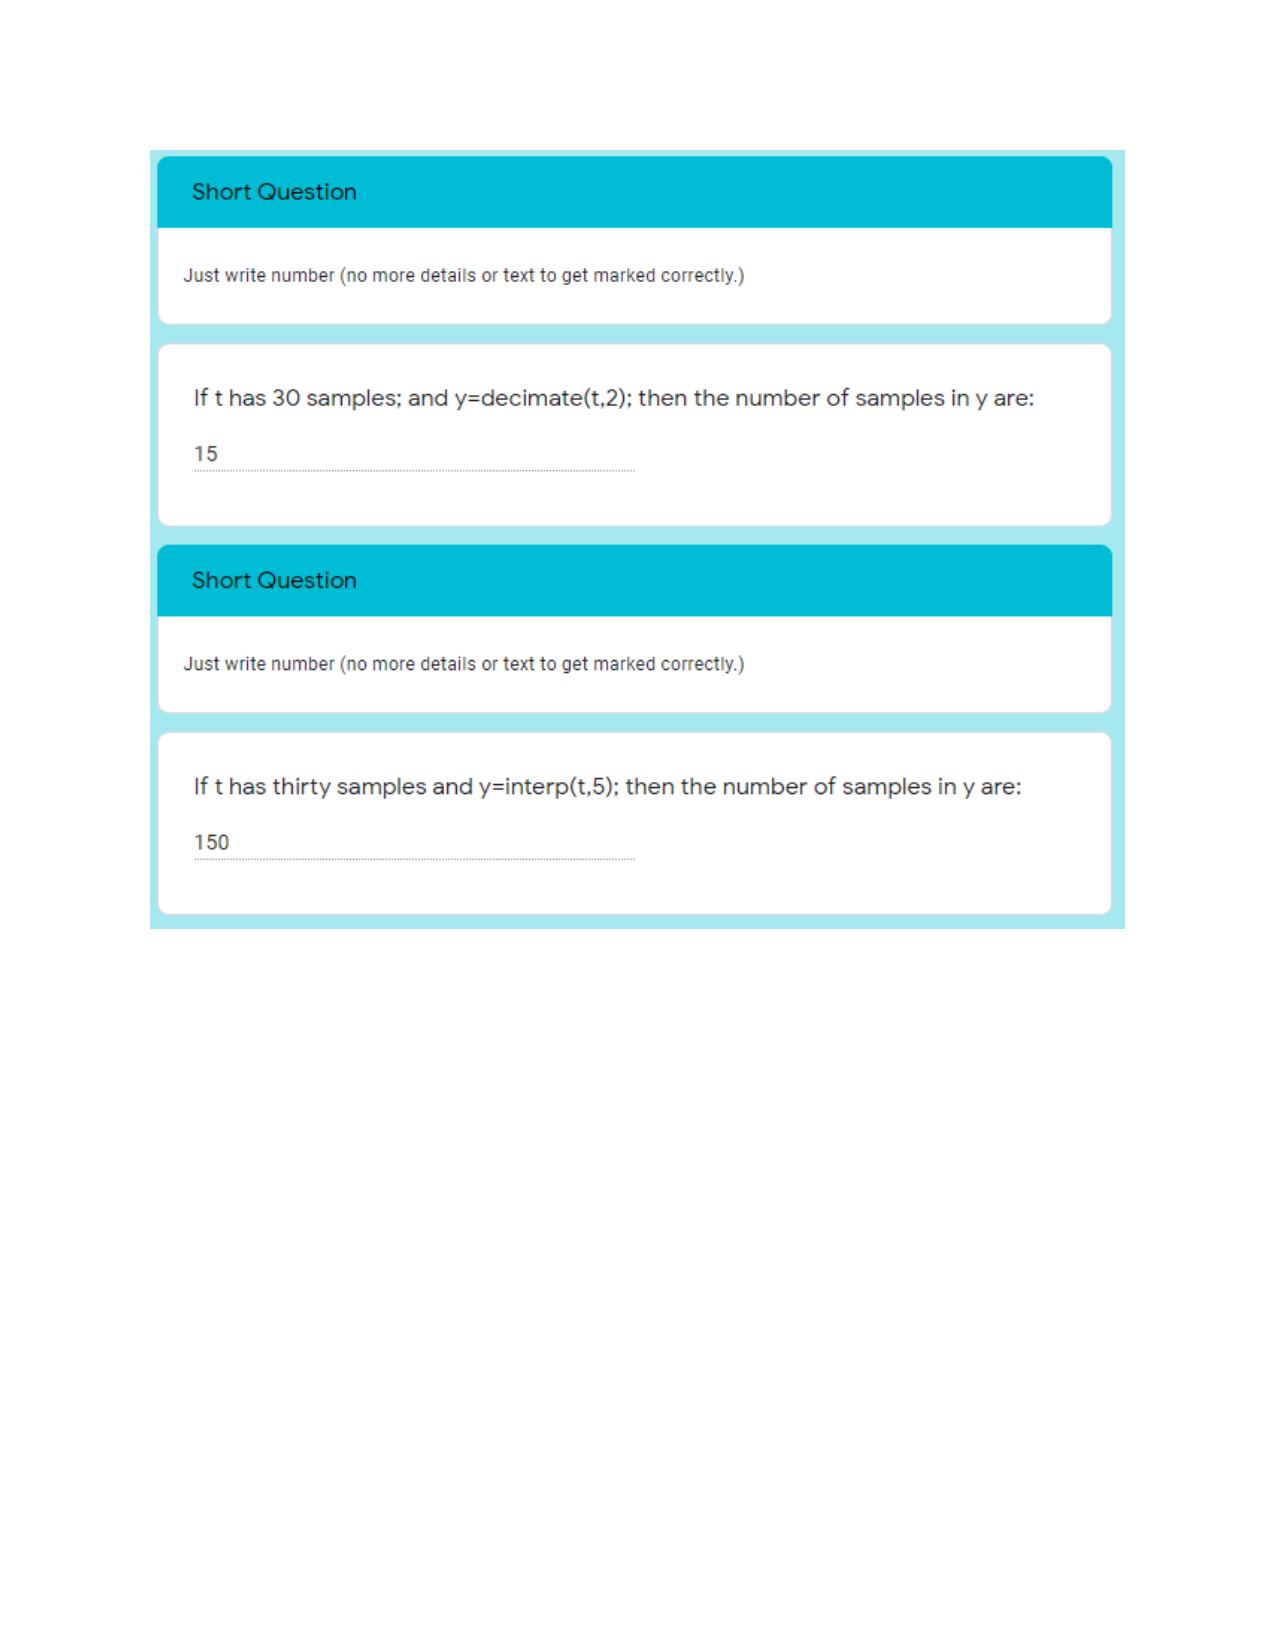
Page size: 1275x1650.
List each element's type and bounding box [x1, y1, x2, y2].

picture [150, 150, 1125, 929]
